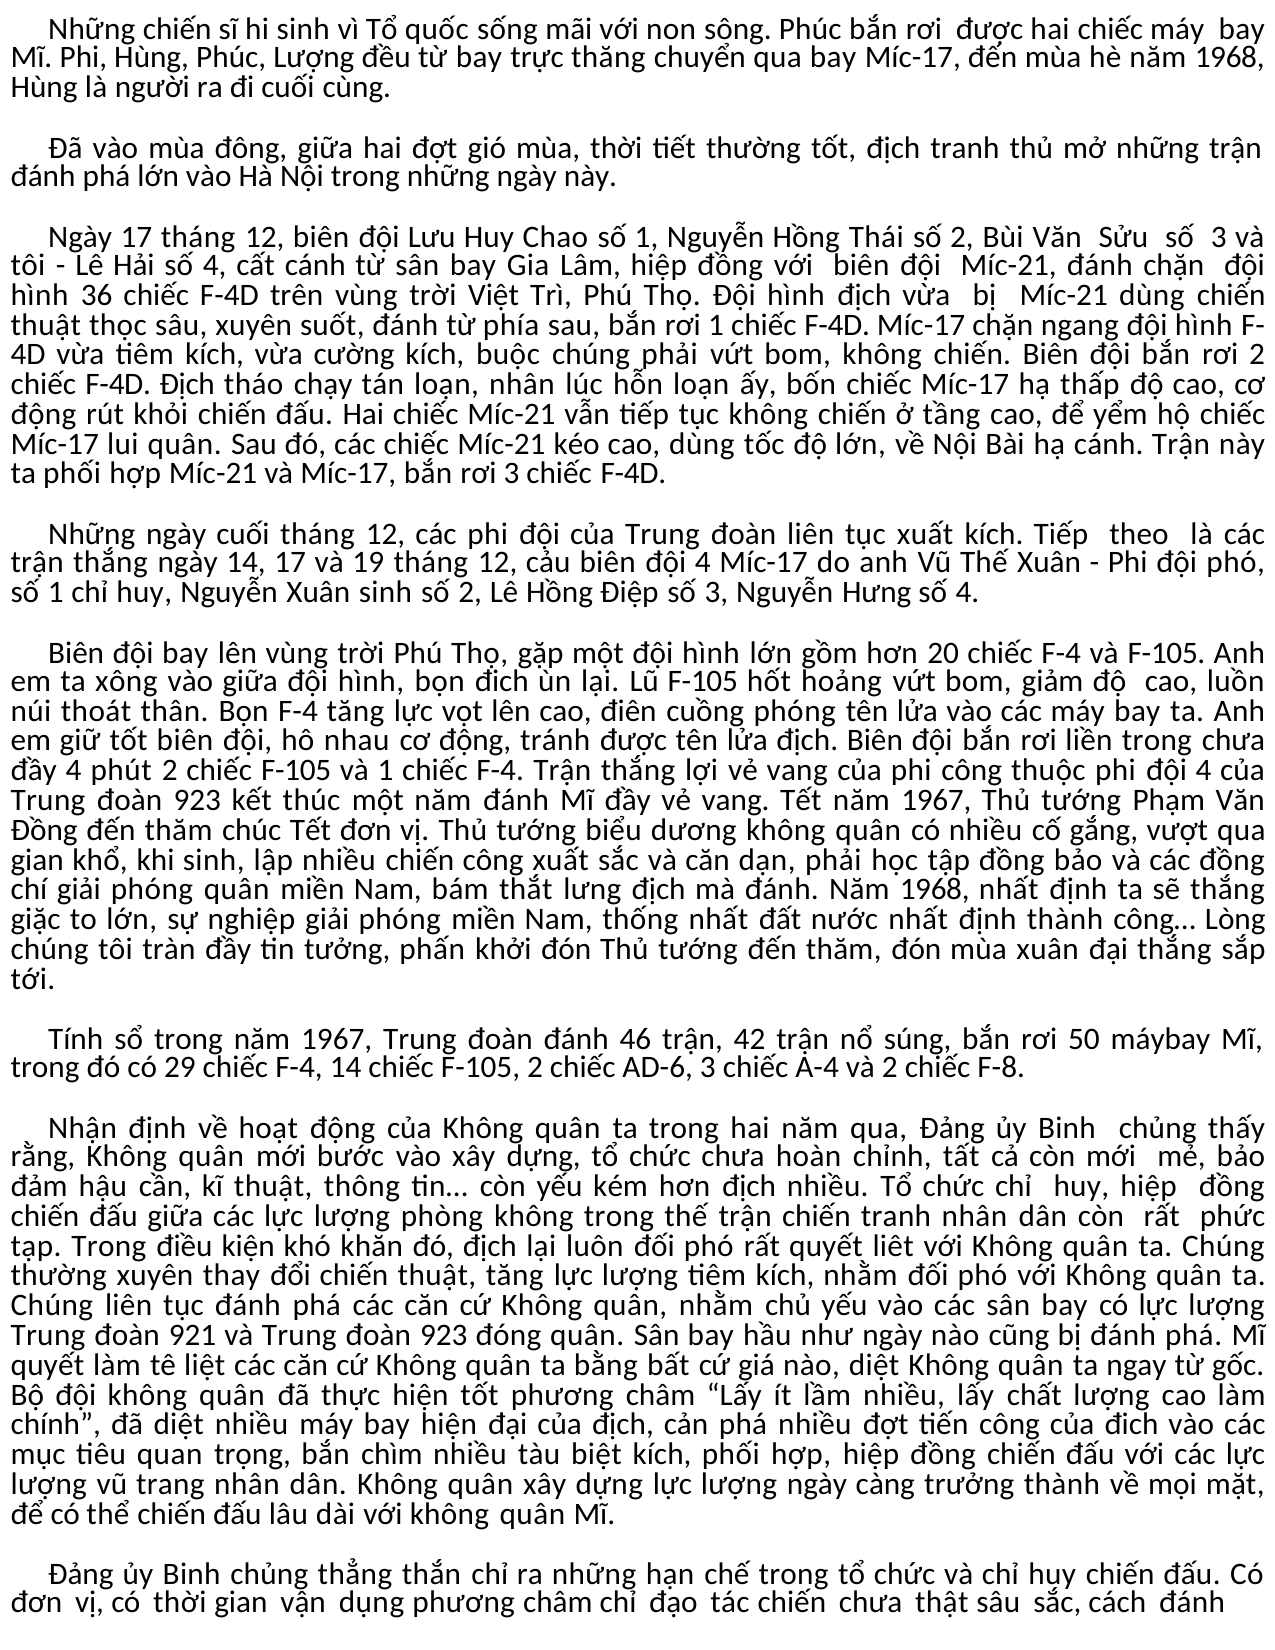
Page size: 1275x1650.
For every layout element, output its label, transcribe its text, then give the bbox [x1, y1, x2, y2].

text Tính sổ trong năm 1967, Trung đoàn đánh 46 trận, 42 trận nổ súng, bắn rơi 50 máybay Mĩ, trong đó có 29 chiếc F-4, 14 chiếc F-105, 2 chiếc AD-6, 3 chiếc A-4 và 2 chiếc F-8. [10, 1026, 1265, 1085]
text Ngày 17 tháng 12, biên đội Lưu Huy Chao số 1, Nguyễn Hồng Thái số 2, Bùi Văn Sửu số 3 và tôi - Lê Hải số 4, cất cánh từ sân bay Gia Lâm, hiệp đồng với biên đội Míc-21, đánh chặn đội hình 36 chiếc F-4D trên vùng trời Việt Trì, Phú Thọ. Đội hình địch vừa bị Míc-21 dùng chiến thuật thọc sâu, xuyên suốt, đánh từ phía sau, bắn rơi 1 chiếc F-4D. Míc-17 chặn ngang đội hình F-4D vừa tiêm kích, vừa cường kích, buộc chúng phải vứt bom, không chiến. Biên đội bắn rơi 2 chiếc F-4D. Địch tháo chạy tán loạn, nhân lúc hỗn loạn ấy, bốn chiếc Míc-17 hạ thấp độ cao, cơ động rút khỏi chiến đấu. Hai chiếc Míc-21 vẫn tiếp tục không chiến ở tầng cao, để yểm hộ chiếc Míc-17 lui quân. Sau đó, các chiếc Míc-21 kéo cao, dùng tốc độ lớn, về Nội Bài hạ cánh. Trận này ta phối hợp Míc-21 và Míc-17, bắn rơi 3 chiếc F-4D. [10, 224, 1266, 492]
text Những chiến sĩ hi sinh vì Tổ quốc sống mãi với non sông. Phúc bắn rơi được hai chiếc máy bay Mĩ. Phi, Hùng, Phúc, Lượng đều từ bay trực thăng chuyển qua bay Míc-17, đến mùa hè năm 1968, Hùng là người ra đi cuối cùng. [10, 16, 1265, 105]
text Đảng ủy Binh chủng thẳng thắn chỉ ra những hạn chế trong tổ chức và chỉ huy chiến đấu. Có đơn vị, có thời gian vận dụng phương châm chỉ đạo tác chiến chưa thật sâu sắc, cách đánh [10, 1561, 1264, 1620]
text Biên đội bay lên vùng trời Phú Thọ, gặp một đội hình lớn gồm hơn 20 chiếc F-4 và F-105. Anh em ta xông vào giữa đội hình, bọn đich ùn lại. Lũ F-105 hốt hoảng vứt bom, giảm độ cao, luồn núi thoát thân. Bọn F-4 tăng lực vọt lên cao, điên cuồng phóng tên lửa vào các máy bay ta. Anh em giữ tốt biên đội, hô nhau cơ động, tránh được tên lửa địch. Biên đội bắn rơi liền trong chưa đầy 4 phút 2 chiếc F-105 và 1 chiếc F-4. Trận thắng lợi vẻ vang của phi công thuộc phi đội 4 của Trung đoàn 923 kết thúc một năm đánh Mĩ đầy vẻ vang. Tết năm 1967, Thủ tướng Phạm Văn Đồng đến thăm chúc Tết đơn vị. Thủ tướng biểu dương không quân có nhiều cố gắng, vượt qua gian khổ, khi sinh, lập nhiều chiến công xuất sắc và căn dạn, phải học tập đồng bảo và các đồng chí giải phóng quân miền Nam, bám thắt lưng địch mà đánh. Năm 1968, nhất định ta sẽ thắng giặc to lớn, sự nghiệp giải phóng miền Nam, thống nhất đất nước nhất định thành công… Lòng chúng tôi tràn đầy tin tưởng, phấn khởi đón Thủ tướng đến thăm, đón mùa xuân đại thắng sắp tới. [10, 639, 1266, 997]
text Đã vào mùa đông, giữa hai đợt gió mùa, thời tiết thường tốt, địch tranh thủ mở những trận đánh phá lớn vào Hà Nội trong những ngày này. [10, 134, 1264, 194]
text Những ngày cuối tháng 12, các phi đội của Trung đoàn liên tục xuất kích. Tiếp theo là các trận thắng ngày 14, 17 và 19 tháng 12, cảu biên đội 4 Míc-17 do anh Vũ Thế Xuân - Phi đội phó, số 1 chỉ huy, Nguyễn Xuân sinh số 2, Lê Hồng Điệp số 3, Nguyễn Hưng số 4. [10, 521, 1266, 610]
text Nhận định về hoạt động của Không quân ta trong hai năm qua, Đảng ủy Binh chủng thấy rằng, Không quân mới bước vào xây dựng, tổ chức chưa hoàn chỉnh, tất cả còn mới mẻ, bảo đảm hậu cần, kĩ thuật, thông tin… còn yếu kém hơn địch nhiều. Tổ chức chỉ huy, hiệp đồng chiến đấu giữa các lực lượng phòng không trong thế trận chiến tranh nhân dân còn rất phức tạp. Trong điều kiện khó khăn đó, địch lại luôn đối phó rất quyết liêt với Không quân ta. Chúng thường xuyên thay đổi chiến thuật, tăng lực lượng tiêm kích, nhằm đối phó với Không quân ta. Chúng liên tục đánh phá các căn cứ Không quân, nhằm chủ yếu vào các sân bay có lực lượng Trung đoàn 921 và Trung đoàn 923 đóng quân. Sân bay hầu như ngày nào cũng bị đánh phá. Mĩ quyết làm tê liệt các căn cứ Không quân ta bằng bất cứ giá nào, diệt Không quân ta ngay từ gốc. Bộ đội không quân đã thực hiện tốt phương châm “Lấy ít lầm nhiều, lấy chất lượng cao làm chính”, đã diệt nhiều máy bay hiện đại của địch, cản phá nhiều đợt tiến công của đich vào các mục tiêu quan trọng, bắn chìm nhiều tàu biệt kích, phối hợp, hiệp đồng chiến đấu với các lực lượng vũ trang nhân dân. Không quân xây dựng lực lượng ngày càng trưởng thành về mọi mặt, để có thể chiến đấu lâu dài với không quân Mĩ. [10, 1115, 1266, 1532]
